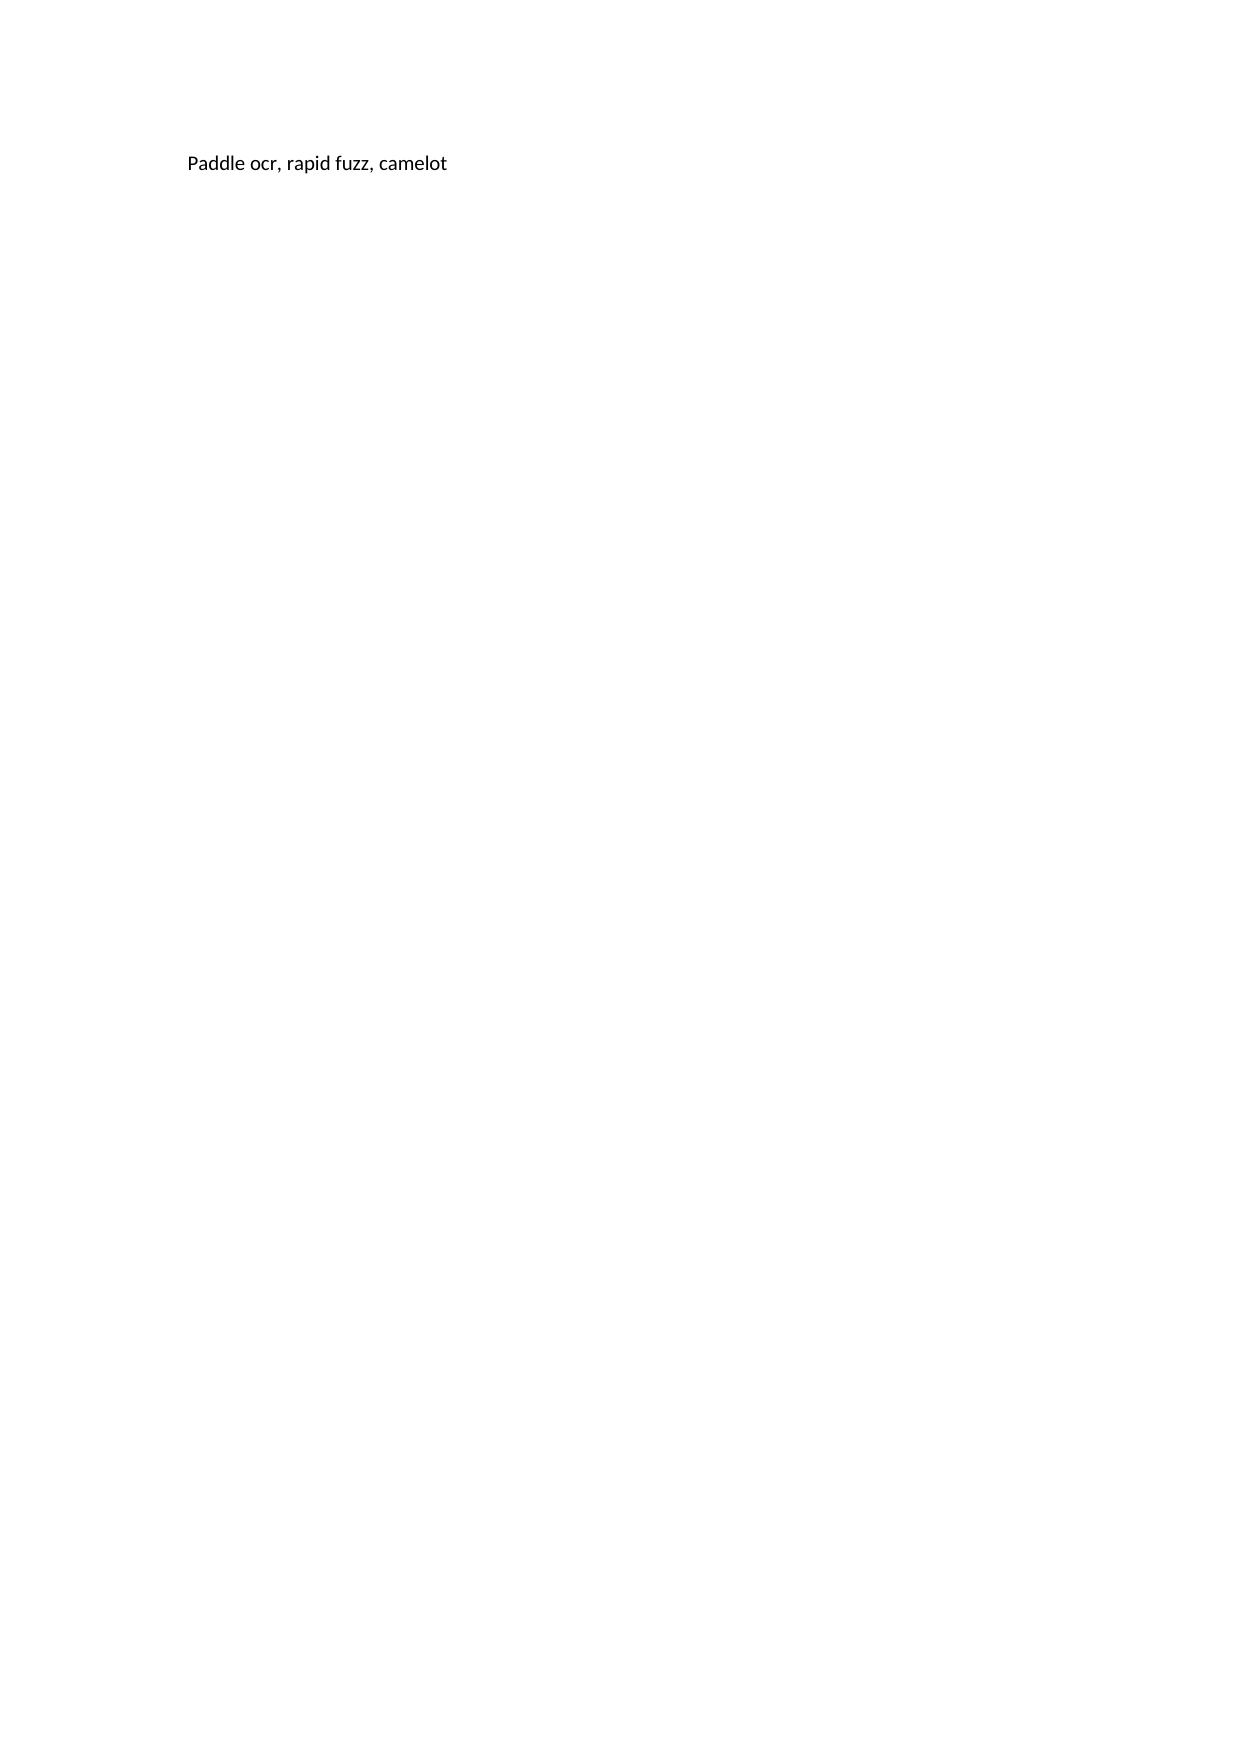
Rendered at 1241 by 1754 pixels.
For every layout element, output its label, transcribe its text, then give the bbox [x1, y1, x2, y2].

text Paddle ocr, rapid fuzz, camelot [187, 150, 1053, 175]
